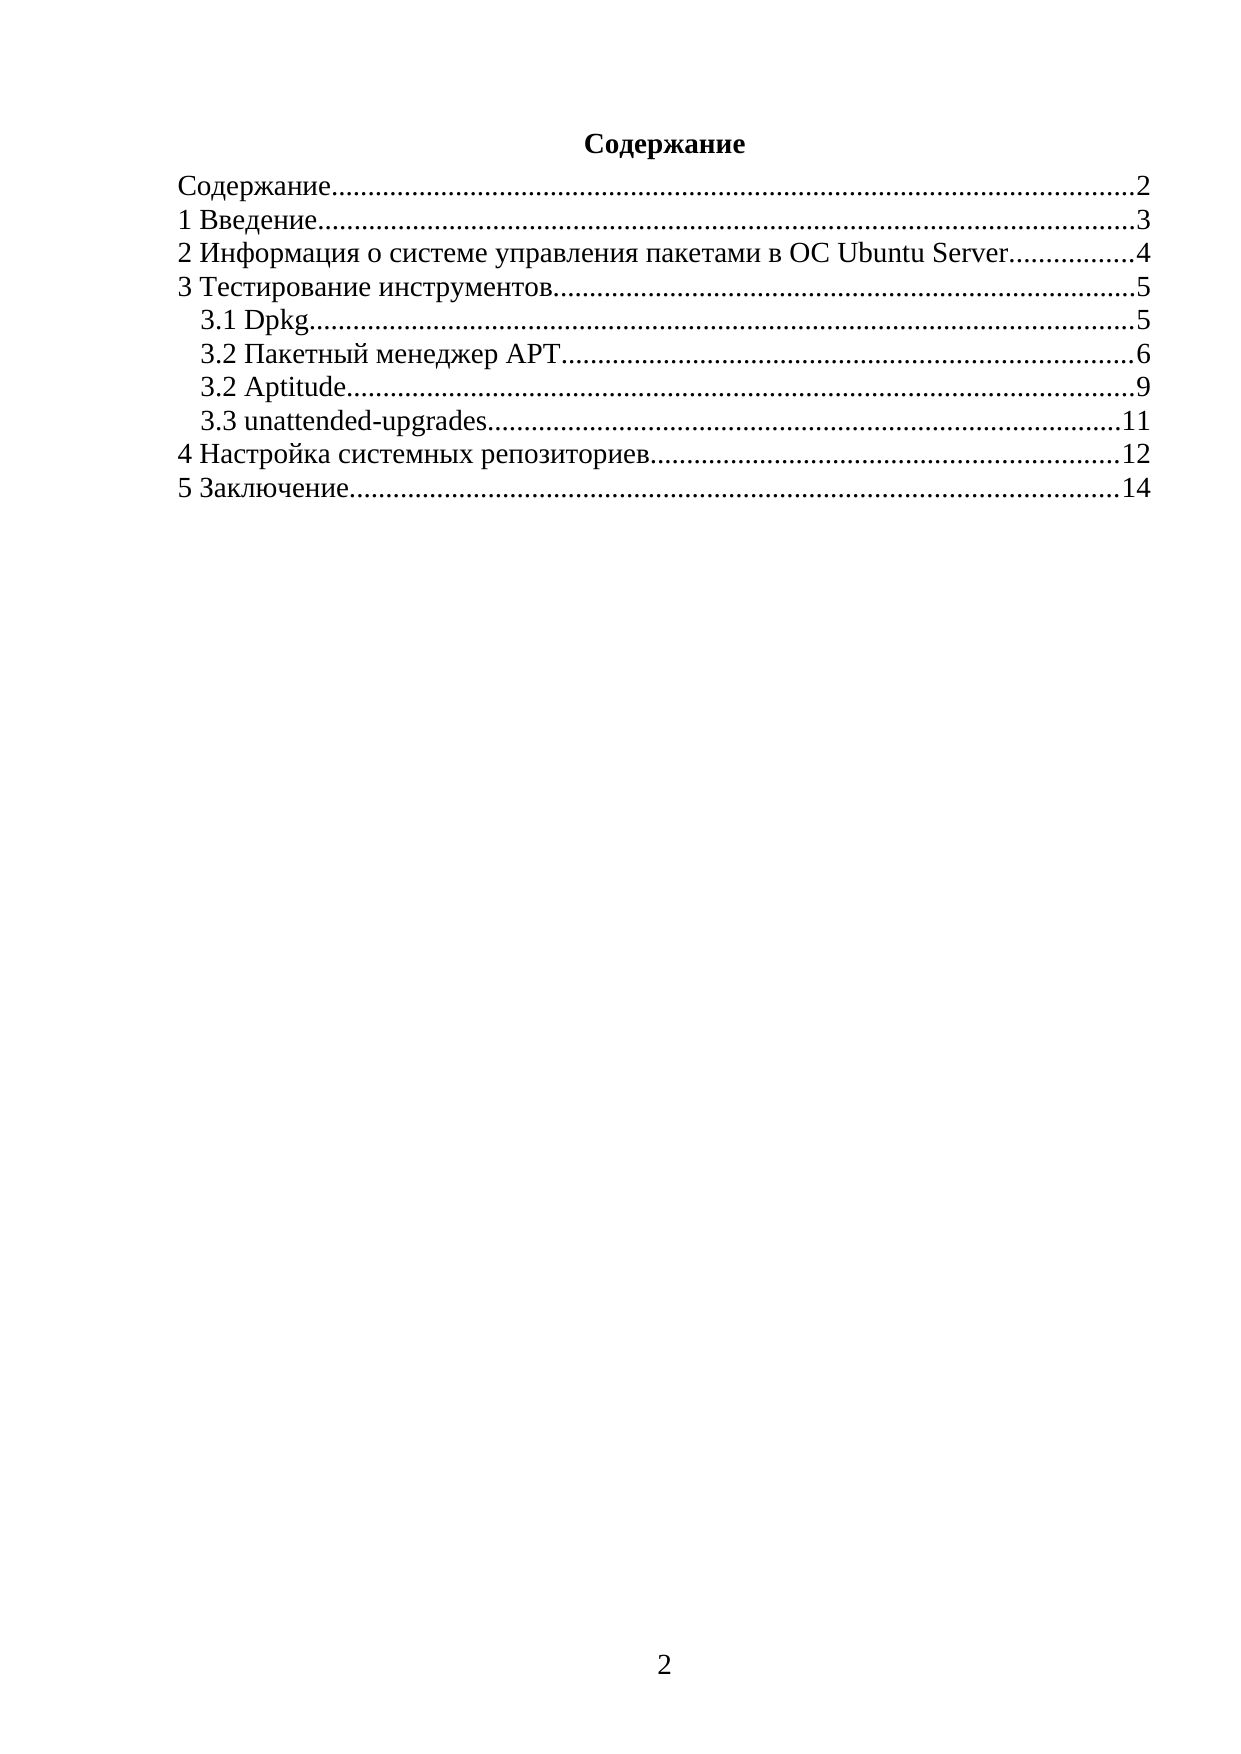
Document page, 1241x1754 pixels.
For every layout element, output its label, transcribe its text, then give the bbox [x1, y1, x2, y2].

text 3.2 Aptitude 9 [200, 369, 1152, 403]
text 1 Введение 3 [177, 202, 1152, 235]
text Содержание [177, 126, 1152, 160]
text 3 Тестирование инструментов 5 [177, 269, 1152, 302]
text 2 Информация о системе управления пакетами в ОС Ubuntu Server 4 [177, 235, 1152, 269]
text 3.1 Dpkg 5 [200, 302, 1152, 336]
text 4 Настройка системных репозиториев 12 [177, 437, 1152, 470]
text 5 Заключение 14 [177, 470, 1152, 504]
text Содержание 2 [177, 168, 1152, 202]
text 3.3 unattended-upgrades 11 [200, 403, 1152, 437]
text 3.2 Пакетный менеджер APT 6 [200, 336, 1152, 369]
